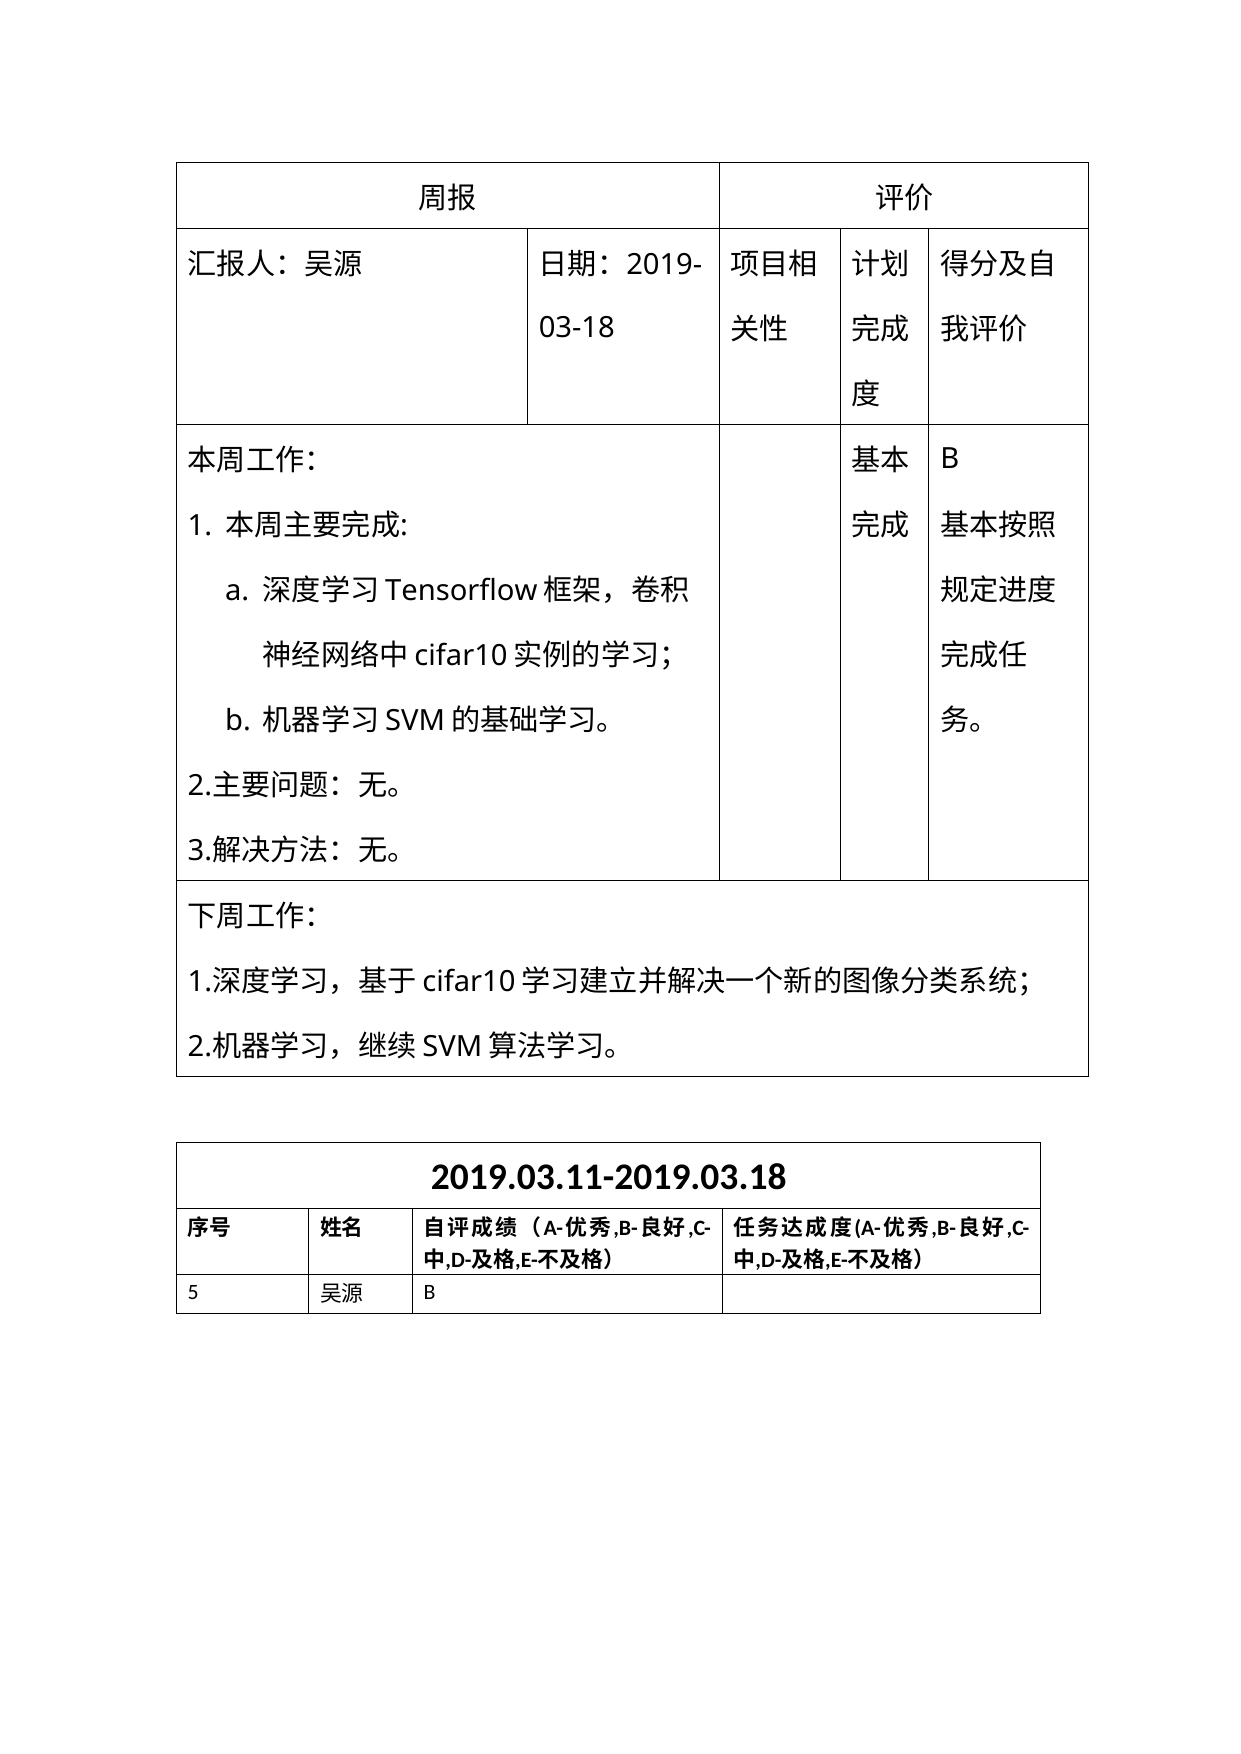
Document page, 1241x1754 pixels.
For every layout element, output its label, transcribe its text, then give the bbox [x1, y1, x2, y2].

table_cell 姓名 [309, 1209, 412, 1274]
table_cell 任务达成度(A-优秀,B-良好,C-中,D-及格,E-不及格） [723, 1209, 1040, 1274]
table_cell B [413, 1275, 722, 1313]
table_cell 日期：2019-03-18 [528, 229, 719, 424]
table_cell 自评成绩（A-优秀,B-良好,C-中,D-及格,E-不及格） [413, 1209, 722, 1274]
table_header 评价 [720, 163, 1088, 228]
table_cell 序号 [177, 1209, 308, 1274]
table_cell 汇报人：吴源 [177, 229, 527, 424]
table_cell 5 [177, 1275, 308, 1313]
table_cell 基本完成 [841, 425, 928, 880]
table_cell 计划完成度 [841, 229, 928, 424]
table_cell B 基本按照规定进度完成任务。 [929, 425, 1088, 880]
table_cell 得分及自我评价 [929, 229, 1088, 424]
table_cell [723, 1275, 1040, 1313]
table_cell 本周工作： 本周主要完成: 深度学习Tensorflow框架，卷积神经网络中cifar10实例的学习； 机器学习SVM的基础学习。 2.主要问题：无。 3.解决方法：无。 [177, 425, 719, 880]
table_cell 下周工作： 1.深度学习，基于cifar10学习建立并解决一个新的图像分类系统； 2.机器学习，继续SVM算法学习。 [177, 881, 1088, 1076]
table_header 2019.03.11-2019.03.18 [177, 1143, 1040, 1208]
table_cell 项目相关性 [720, 229, 840, 424]
table_header 周报 [177, 163, 719, 228]
table_cell [720, 425, 840, 880]
table_cell 吴源 [309, 1275, 412, 1313]
